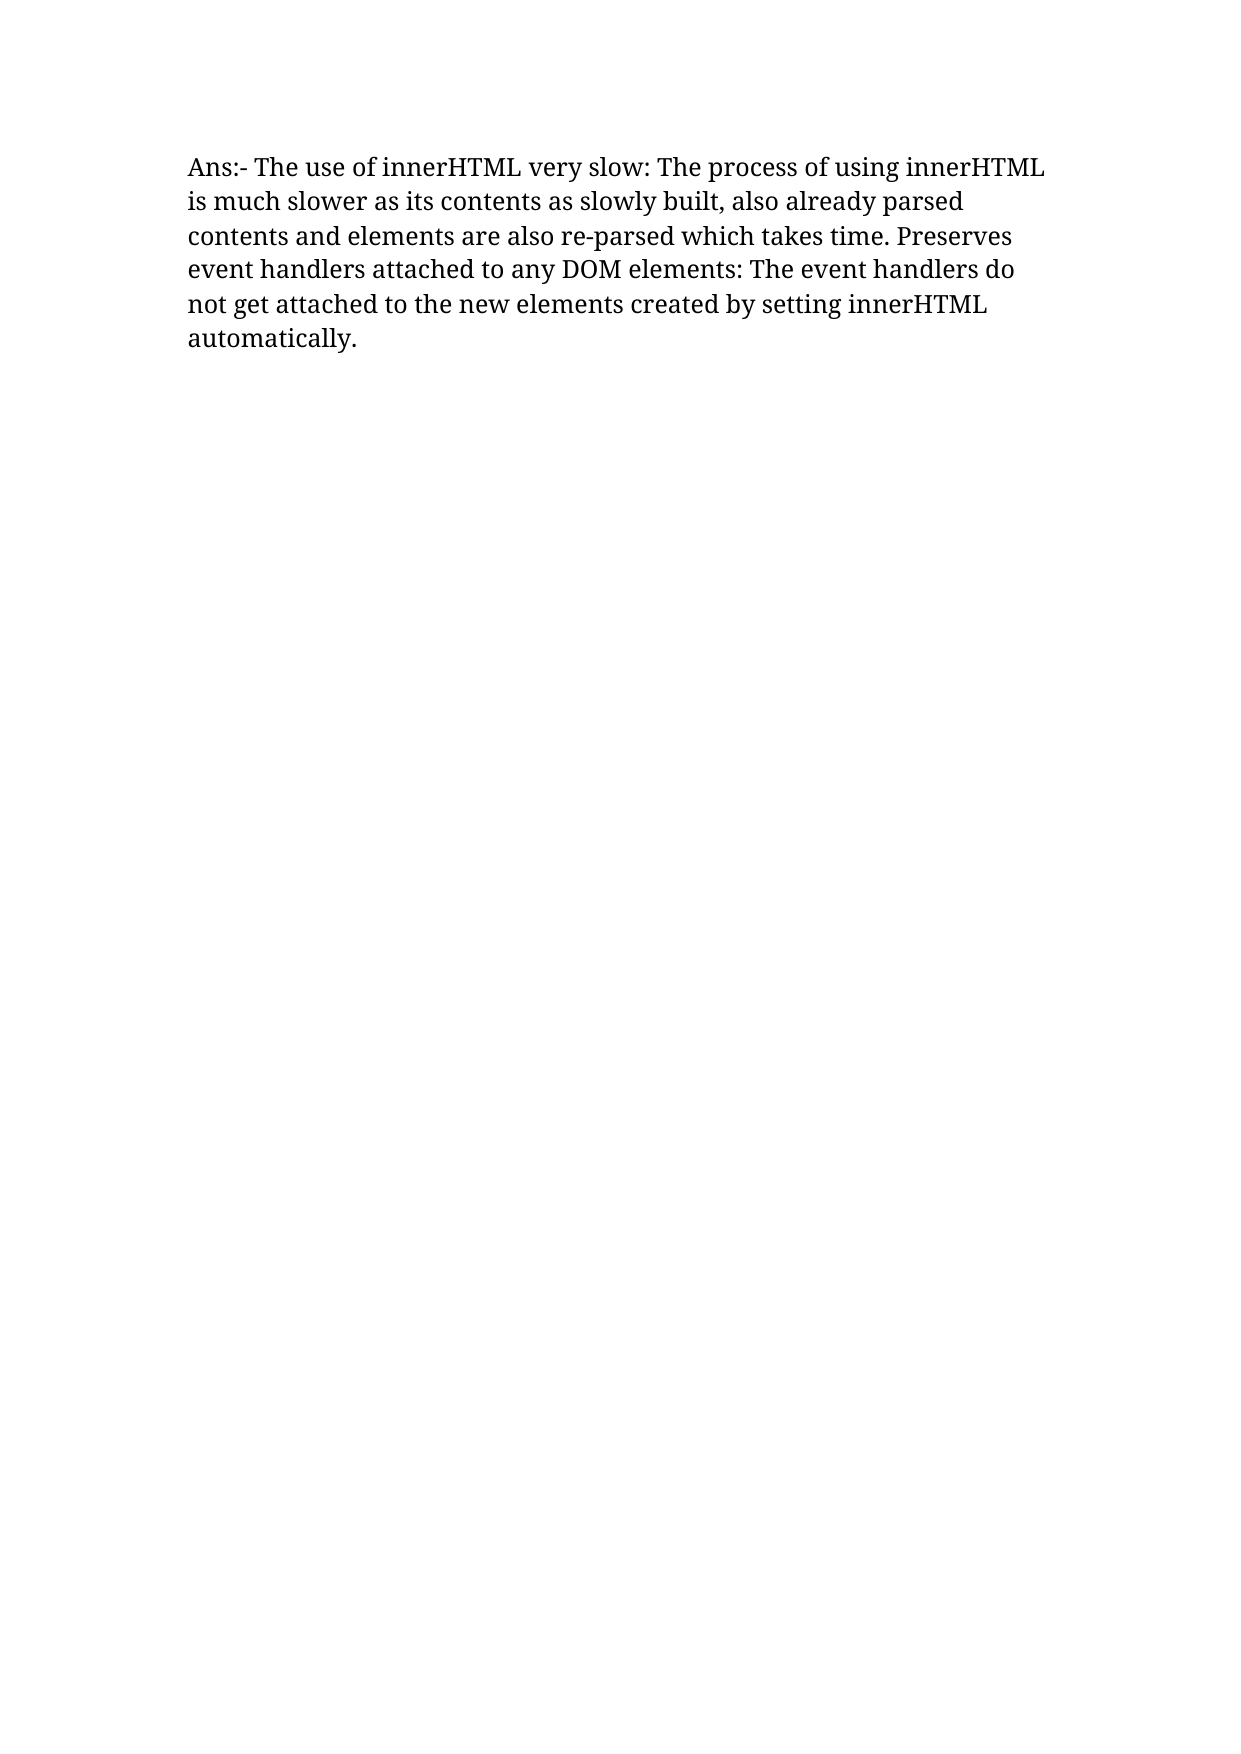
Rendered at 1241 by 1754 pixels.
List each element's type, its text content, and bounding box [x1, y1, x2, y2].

list Ans:- The use of innerHTML very slow: The process of using innerHTML is much slower as its contents as slowly built, also already parsed contents and elements are also re-parsed which takes time. Preserves event handlers attached to any DOM elements: The event handlers do not get attached to the new elements created by setting innerHTML automatically. [187, 150, 1053, 354]
